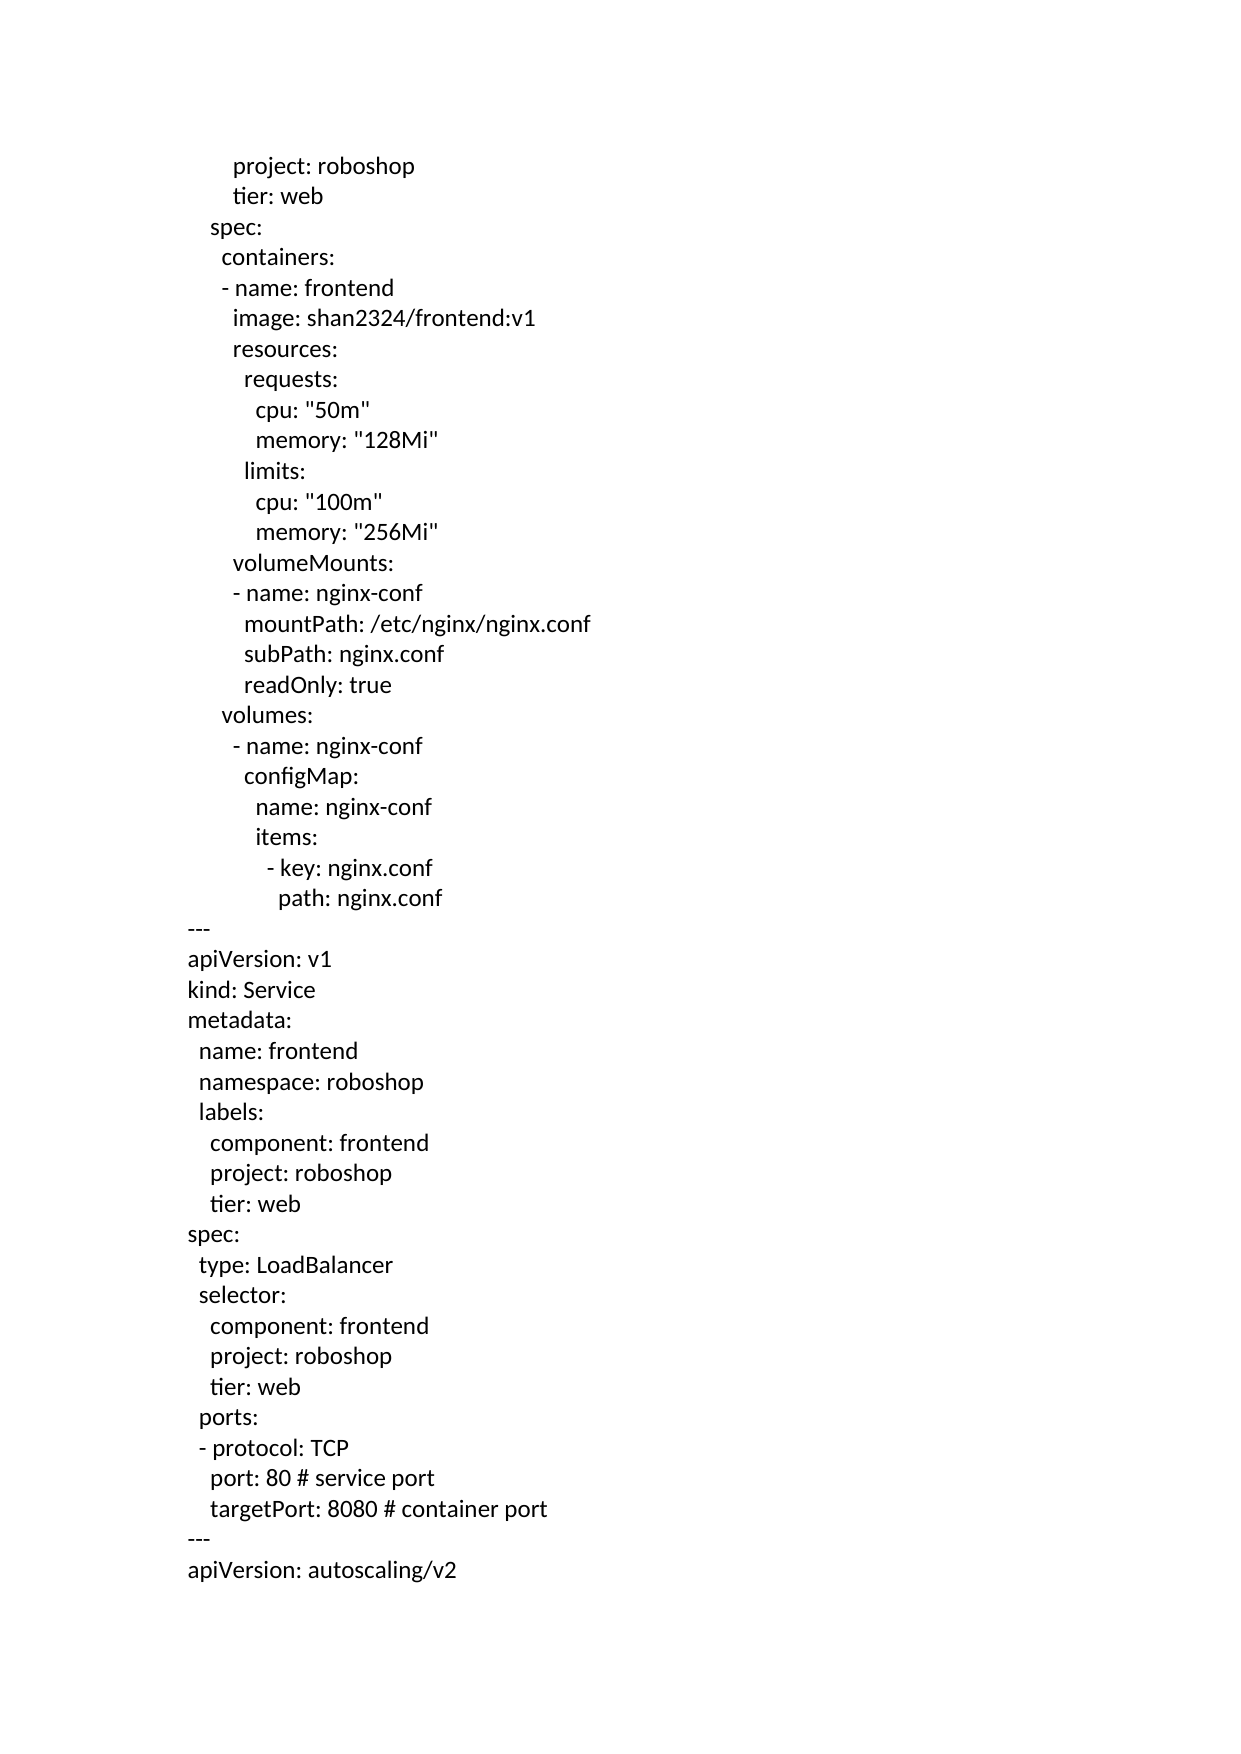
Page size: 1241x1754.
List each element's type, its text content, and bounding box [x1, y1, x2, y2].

text component: frontend [187, 1310, 1053, 1340]
text - name: nginx-conf [187, 730, 1053, 760]
text kind: Service [187, 974, 1053, 1004]
text tier: web [187, 1188, 1053, 1218]
text tier: web [187, 181, 1053, 211]
text port: 80 # service port [187, 1462, 1053, 1493]
text - key: nginx.conf [187, 852, 1053, 882]
text limits: [187, 455, 1053, 486]
text --- [187, 913, 1053, 943]
text volumes: [187, 699, 1053, 730]
text --- [187, 1523, 1053, 1554]
text - name: frontend [187, 272, 1053, 303]
text spec: [187, 211, 1053, 242]
text metadata: [187, 1004, 1053, 1035]
text spec: [187, 1218, 1053, 1249]
text image: shan2324/frontend:v1 [187, 303, 1053, 333]
text - name: nginx-conf [187, 577, 1053, 608]
text project: roboshop [187, 150, 1053, 181]
text apiVersion: autoscaling/v2 [187, 1554, 1053, 1584]
text volumeMounts: [187, 547, 1053, 577]
text project: roboshop [187, 1157, 1053, 1188]
text name: frontend [187, 1035, 1053, 1066]
text containers: [187, 242, 1053, 272]
text selector: [187, 1279, 1053, 1310]
text namespace: roboshop [187, 1066, 1053, 1096]
text ports: [187, 1401, 1053, 1432]
text mountPath: /etc/nginx/nginx.conf [187, 608, 1053, 638]
text - protocol: TCP [187, 1432, 1053, 1462]
text labels: [187, 1096, 1053, 1127]
text requests: [187, 364, 1053, 394]
text cpu: "100m" [187, 486, 1053, 516]
text memory: "256Mi" [187, 516, 1053, 547]
text project: roboshop [187, 1340, 1053, 1371]
text resources: [187, 333, 1053, 364]
text type: LoadBalancer [187, 1249, 1053, 1279]
text subPath: nginx.conf [187, 638, 1053, 669]
text apiVersion: v1 [187, 943, 1053, 974]
text targetPort: 8080 # container port [187, 1493, 1053, 1523]
text path: nginx.conf [187, 882, 1053, 913]
text name: nginx-conf [187, 791, 1053, 821]
text component: frontend [187, 1127, 1053, 1157]
text cpu: "50m" [187, 394, 1053, 425]
text readOnly: true [187, 669, 1053, 699]
text memory: "128Mi" [187, 425, 1053, 455]
text tier: web [187, 1371, 1053, 1401]
text configMap: [187, 760, 1053, 791]
text items: [187, 821, 1053, 852]
